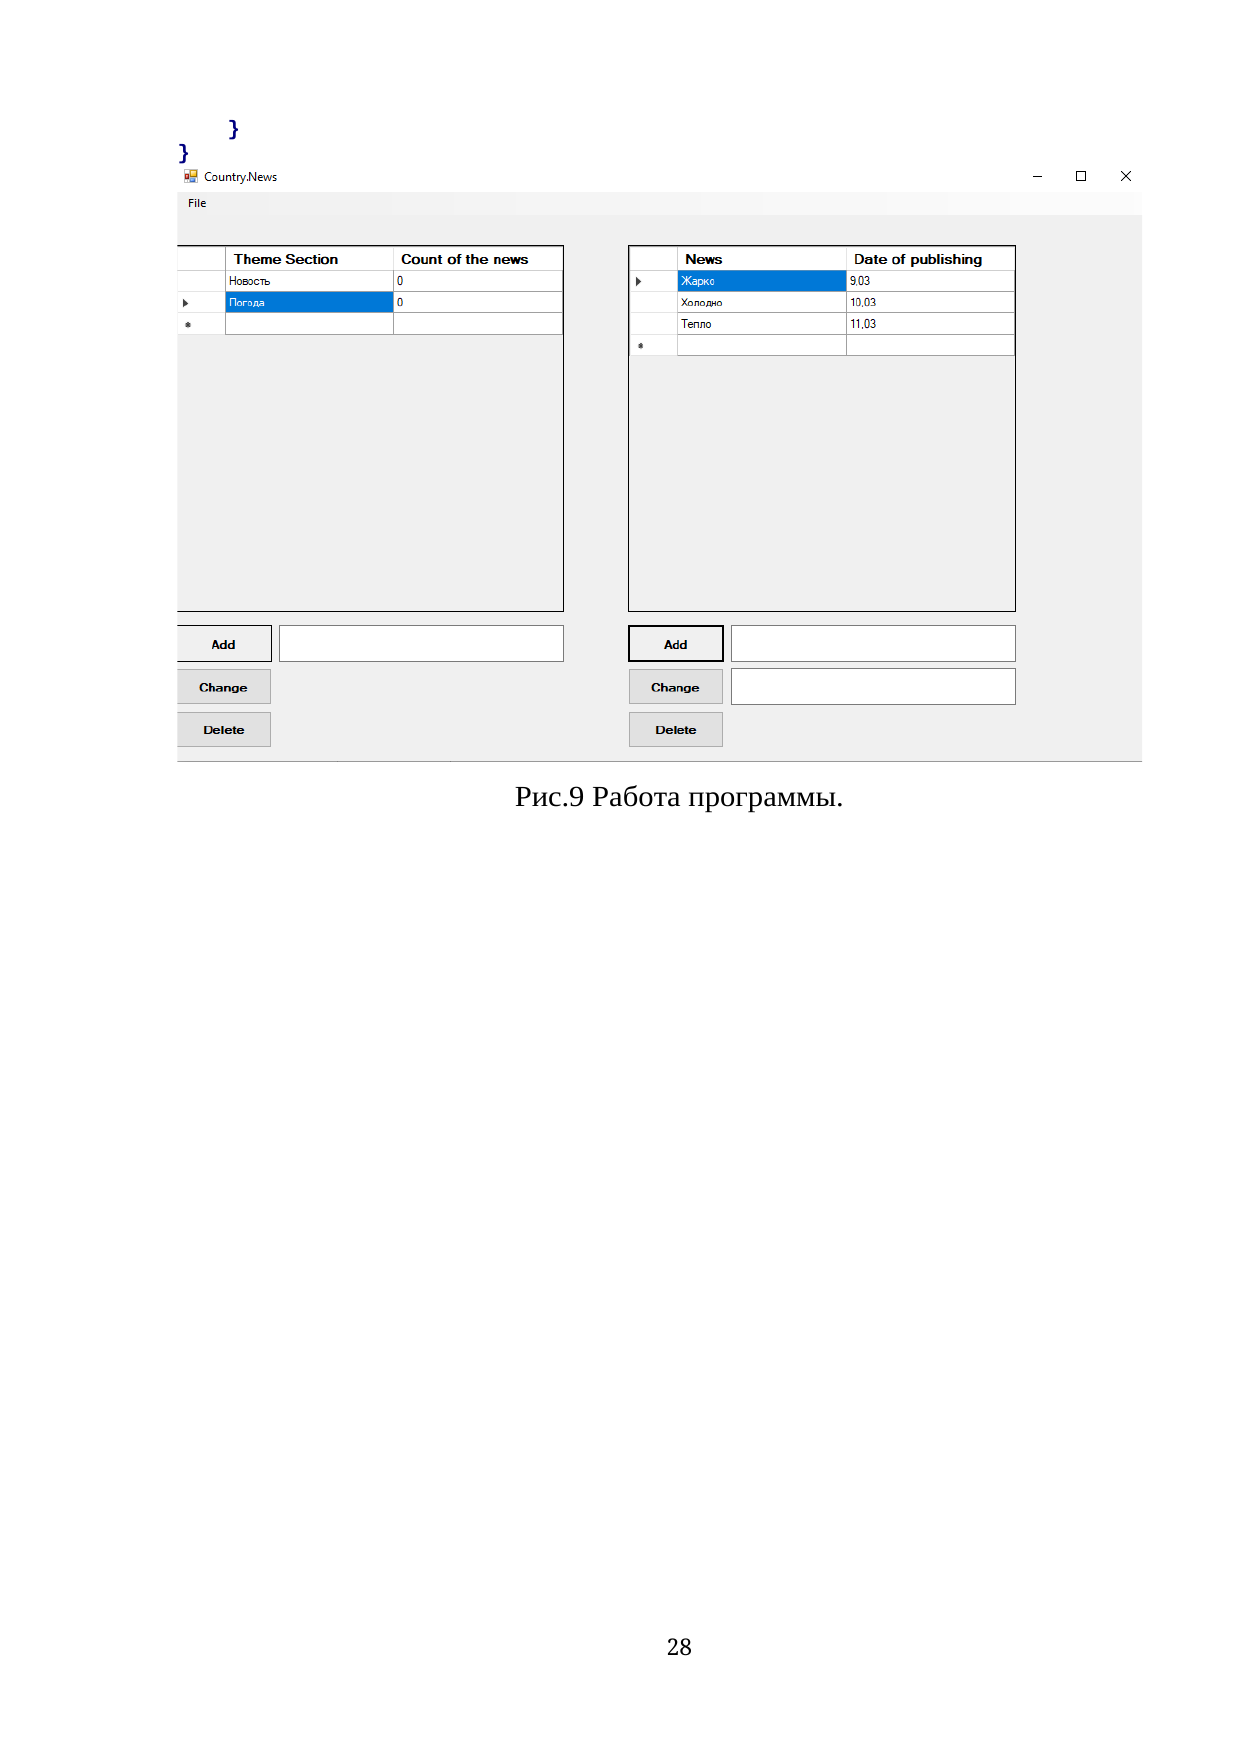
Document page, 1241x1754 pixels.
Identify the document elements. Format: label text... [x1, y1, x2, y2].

text } [177, 118, 1181, 142]
text } [177, 142, 1181, 165]
picture [177, 165, 1143, 762]
text Рис.9 Работа программы. [177, 779, 1181, 812]
